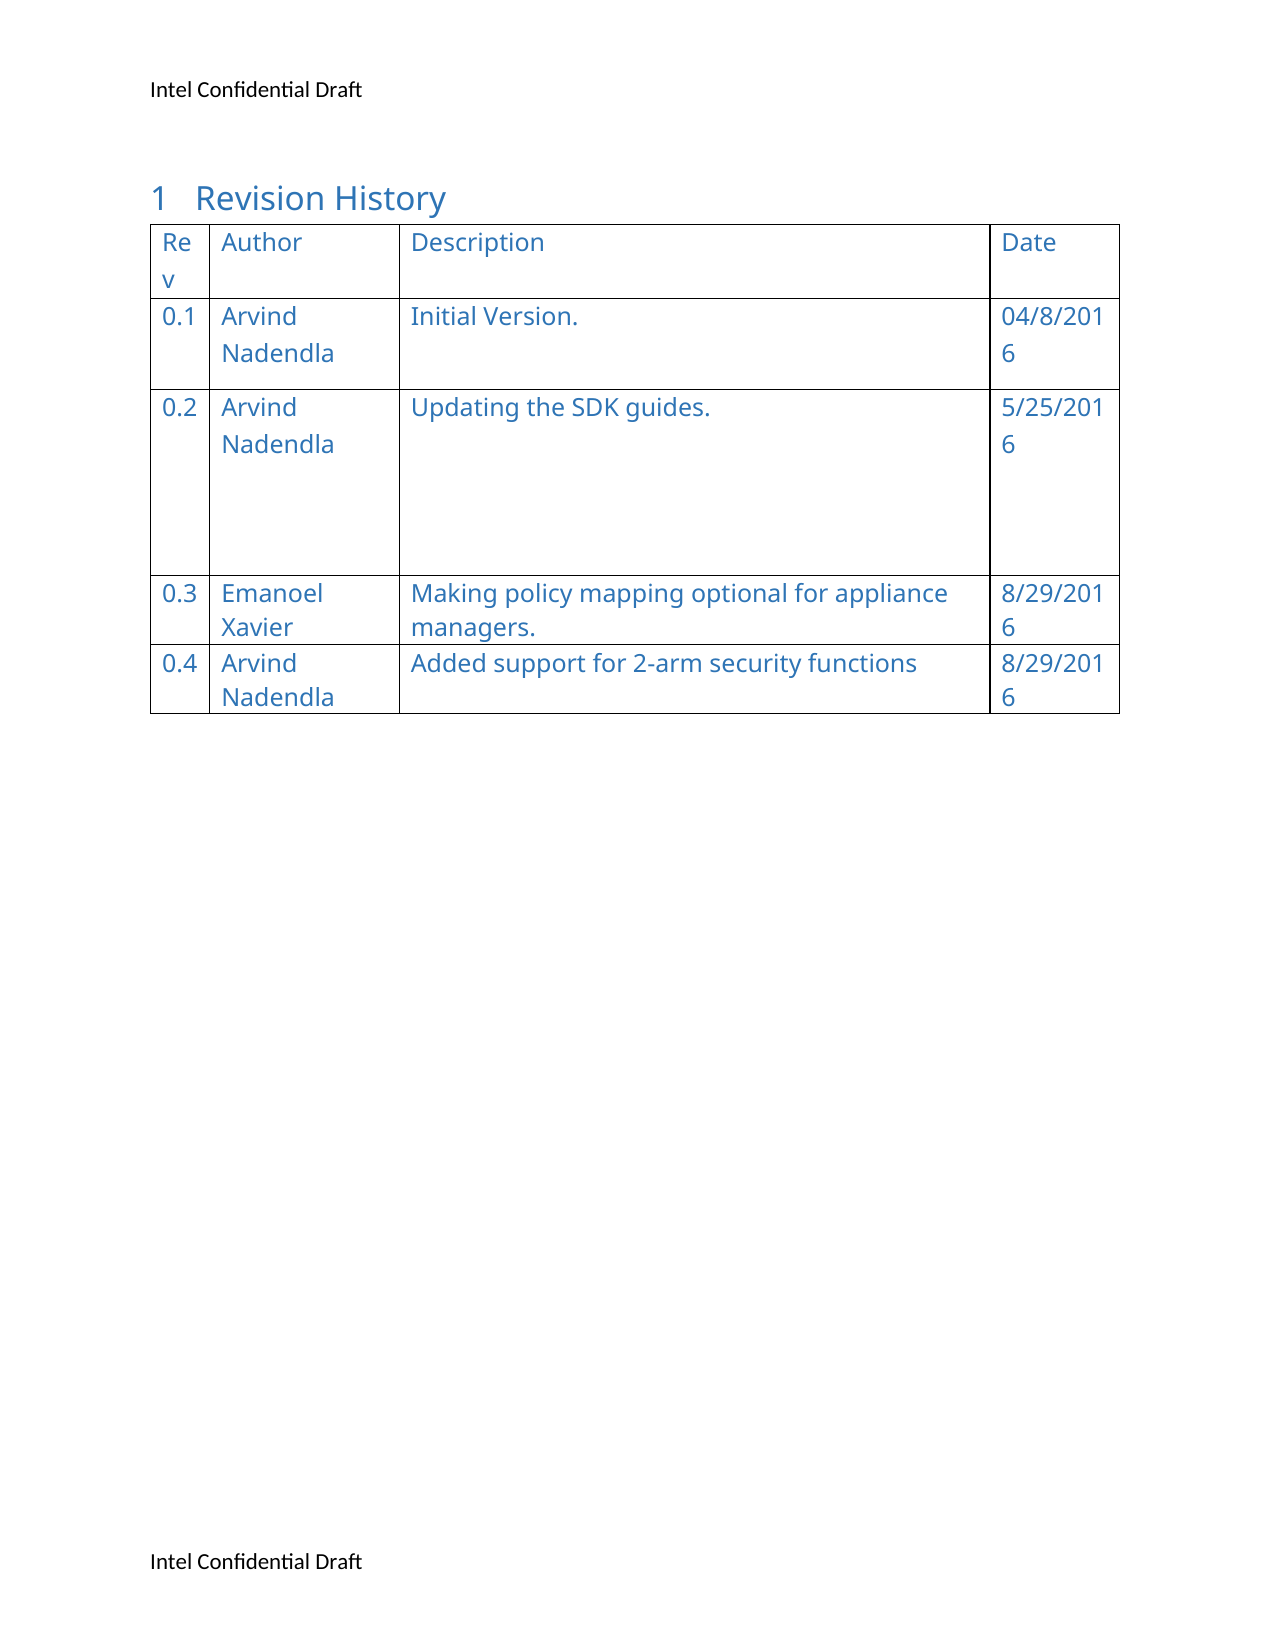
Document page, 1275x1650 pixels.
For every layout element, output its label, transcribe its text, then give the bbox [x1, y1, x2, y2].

table_cell Updating the SDK guides. [400, 390, 989, 575]
table_cell Arvind Nadendla [210, 299, 399, 388]
subtitle Revision History [150, 175, 1125, 220]
table_cell 8/29/2016 [991, 645, 1119, 713]
table_header Date [991, 225, 1119, 298]
table_cell 0.2 [151, 390, 209, 575]
table_cell Arvind Nadendla [210, 390, 399, 575]
table_cell Initial Version. [400, 299, 989, 388]
table_header Description [400, 225, 989, 298]
table_cell Emanoel Xavier [210, 576, 399, 644]
table_cell 0.1 [151, 299, 209, 388]
table_cell 04/8/2016 [991, 299, 1119, 388]
table_cell 8/29/2016 [991, 576, 1119, 644]
table_cell Added support for 2-arm security functions [400, 645, 989, 713]
table_cell Arvind Nadendla [210, 645, 399, 713]
table_header Rev [151, 225, 209, 298]
table_header Author [210, 225, 399, 298]
table_cell 0.4 [151, 645, 209, 713]
table_cell Making policy mapping optional for appliance managers. [400, 576, 989, 644]
table_cell 5/25/2016 [991, 390, 1119, 575]
table_cell 0.3 [151, 576, 209, 644]
